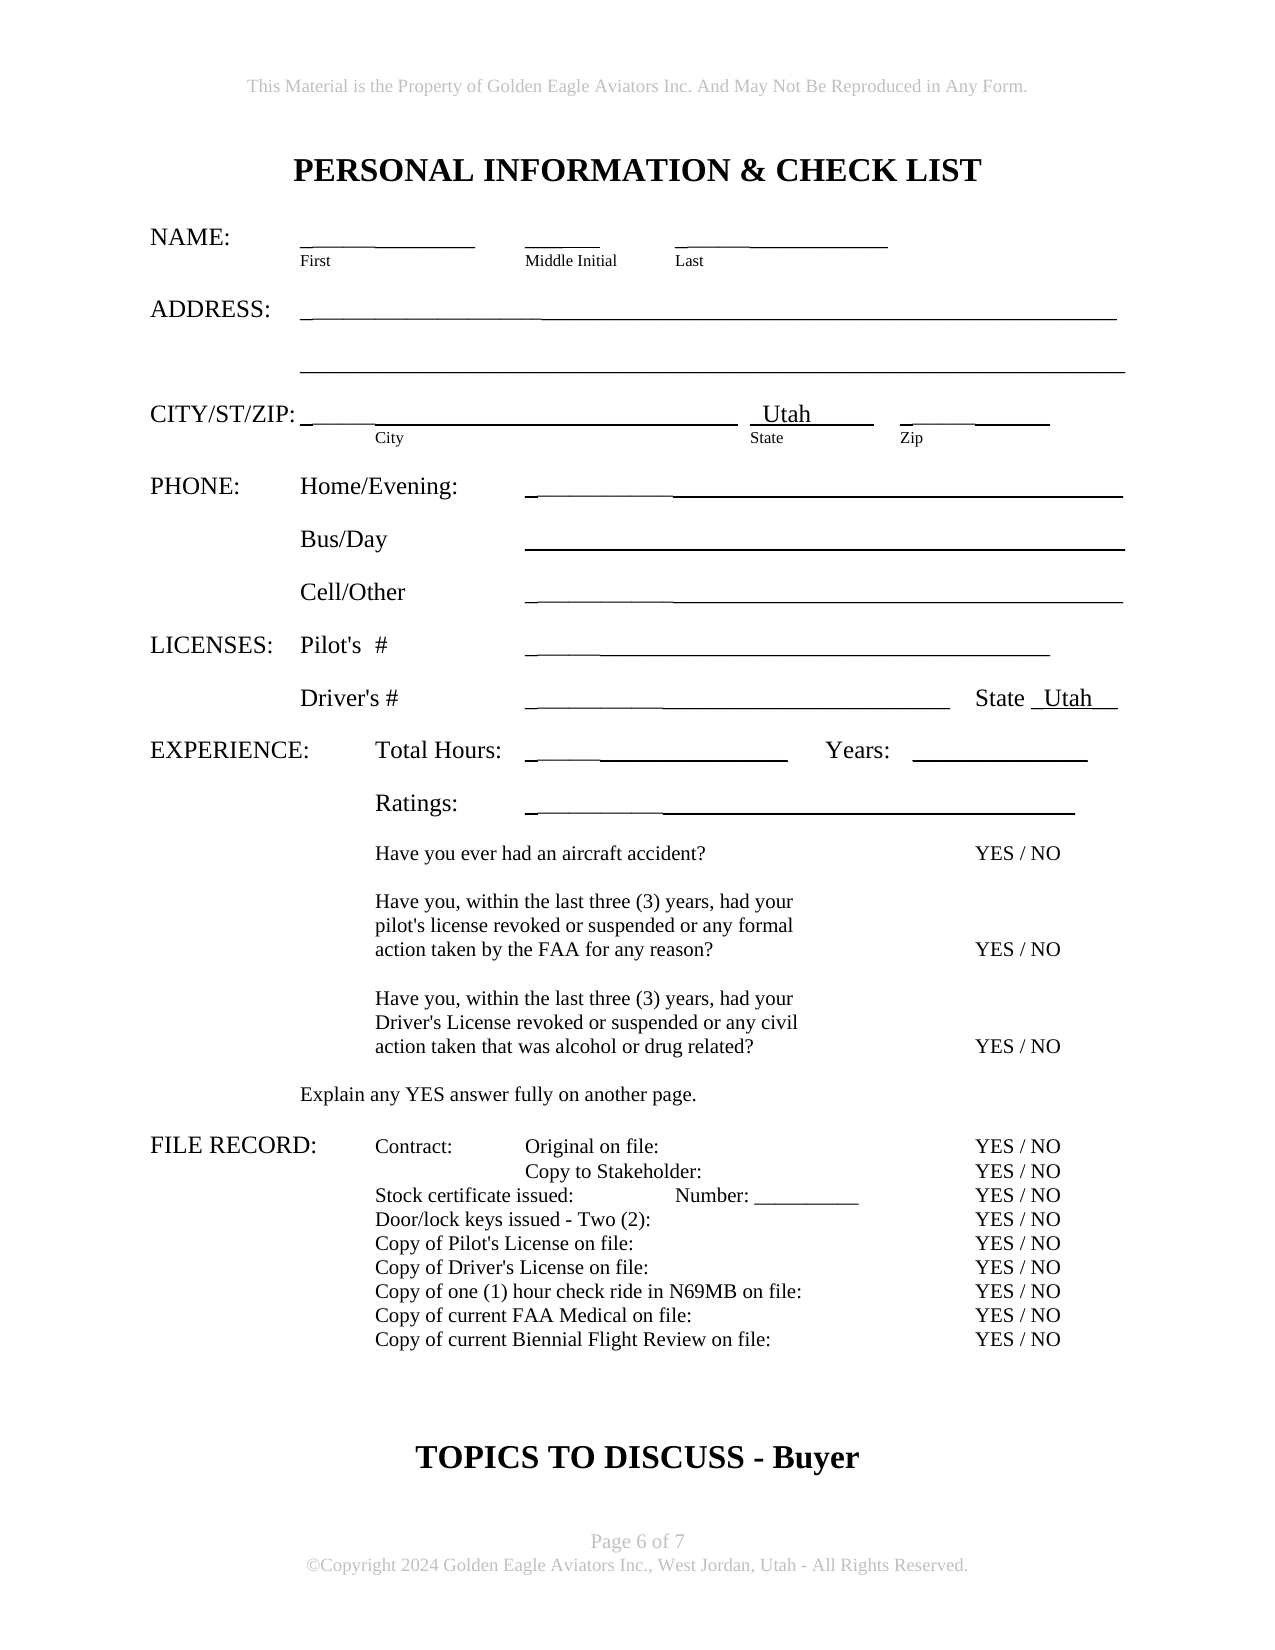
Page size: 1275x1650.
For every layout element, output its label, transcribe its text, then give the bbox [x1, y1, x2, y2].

text PHONE: Home/Evening: __________________________________________________ [150, 471, 1125, 500]
text LICENSES: Pilot's # ___________________________________________ [150, 630, 1125, 659]
text action taken by the FAA for any reason? YES / NO [300, 937, 1125, 961]
text Driver's # ____________________________________ State _Utah__ [150, 683, 1125, 711]
text Copy of current Biennial Flight Review on file: YES / NO [150, 1327, 1125, 1351]
subtitle TOPICS TO DISCUSS - Buyer [150, 1438, 1125, 1476]
text FILE RECORD: Contract: Original on file: YES / NO [150, 1130, 1125, 1159]
text Have you ever had an aircraft accident? YES / NO [150, 841, 1125, 865]
text CITY/ST/ZIP: ____________________________________ _Utah_____ _____________ [150, 399, 1125, 428]
text Have you, within the last three (3) years, had your [150, 889, 1125, 913]
text ADDRESS: _____________________________________________________________________ [150, 294, 1125, 323]
text Copy of Pilot's License on file: YES / NO [300, 1231, 1125, 1255]
text PERSONAL INFORMATION & CHECK LIST [150, 150, 1125, 188]
text action taken that was alcohol or drug related? YES / NO [300, 1034, 1125, 1058]
text First Middle Initial Last [150, 251, 1125, 270]
text Cell/Other __________________________________________________ [150, 577, 1125, 606]
text Door/lock keys issued - Two (2): YES / NO [150, 1207, 1125, 1231]
text Explain any YES answer fully on another page. [150, 1082, 1125, 1106]
text Copy of one (1) hour check ride in N69MB on file: YES / NO [150, 1279, 1125, 1303]
text City State Zip [150, 428, 1125, 447]
text Stock certificate issued: Number: __________ YES / NO [150, 1183, 1125, 1207]
text Copy of Driver's License on file: YES / NO [300, 1255, 1125, 1279]
text pilot's license revoked or suspended or any formal [300, 913, 1125, 937]
text Copy of current FAA Medical on file: YES / NO [150, 1303, 1125, 1327]
text Have you, within the last three (3) years, had your [150, 986, 1125, 1009]
text Copy to Stakeholder: YES / NO [150, 1159, 1125, 1183]
text EXPERIENCE: Total Hours: ______________________ Years: ______________ [150, 736, 1125, 764]
text Ratings: ______________________________________________ [150, 788, 1125, 817]
text __________________________________________________________________ [150, 347, 1125, 375]
text Driver's License revoked or suspended or any civil [300, 1009, 1125, 1034]
text Bus/Day ________________________________________________ [150, 524, 1125, 553]
text NAME: _______________ ___ __________________ [150, 222, 1125, 251]
